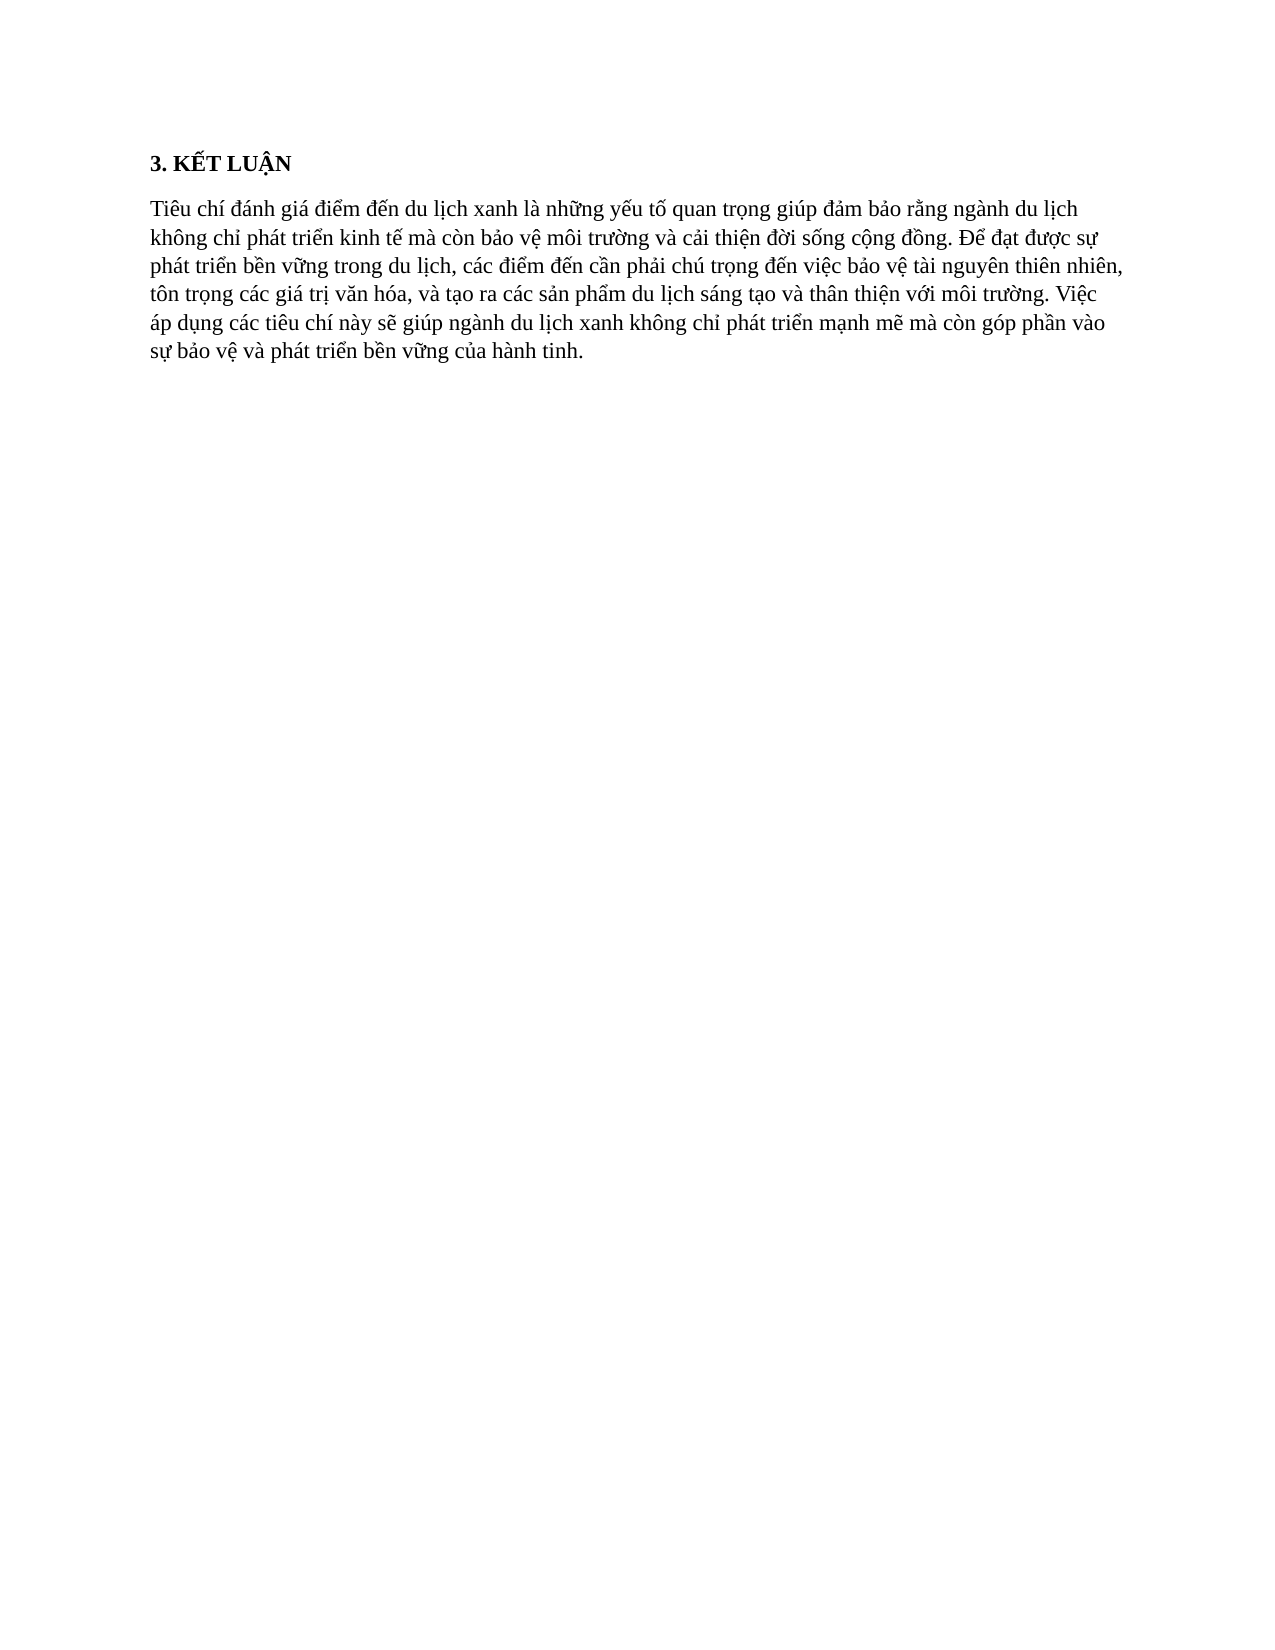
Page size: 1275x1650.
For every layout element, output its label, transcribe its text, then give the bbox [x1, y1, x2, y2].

text 3. KẾT LUẬN [150, 150, 1125, 176]
text Tiêu chí đánh giá điểm đến du lịch xanh là những yếu tố quan trọng giúp đảm bảo rằng ngành du lịch không chỉ phát triển kinh tế mà còn bảo vệ môi trường và cải thiện đời sống cộng đồng. Để đạt được sự phát triển bền vững trong du lịch, các điểm đến cần phải chú trọng đến việc bảo vệ tài nguyên thiên nhiên, tôn trọng các giá trị văn hóa, và tạo ra các sản phẩm du lịch sáng tạo và thân thiện với môi trường. Việc áp dụng các tiêu chí này sẽ giúp ngành du lịch xanh không chỉ phát triển mạnh mẽ mà còn góp phần vào sự bảo vệ và phát triển bền vững của hành tinh. [150, 195, 1125, 364]
